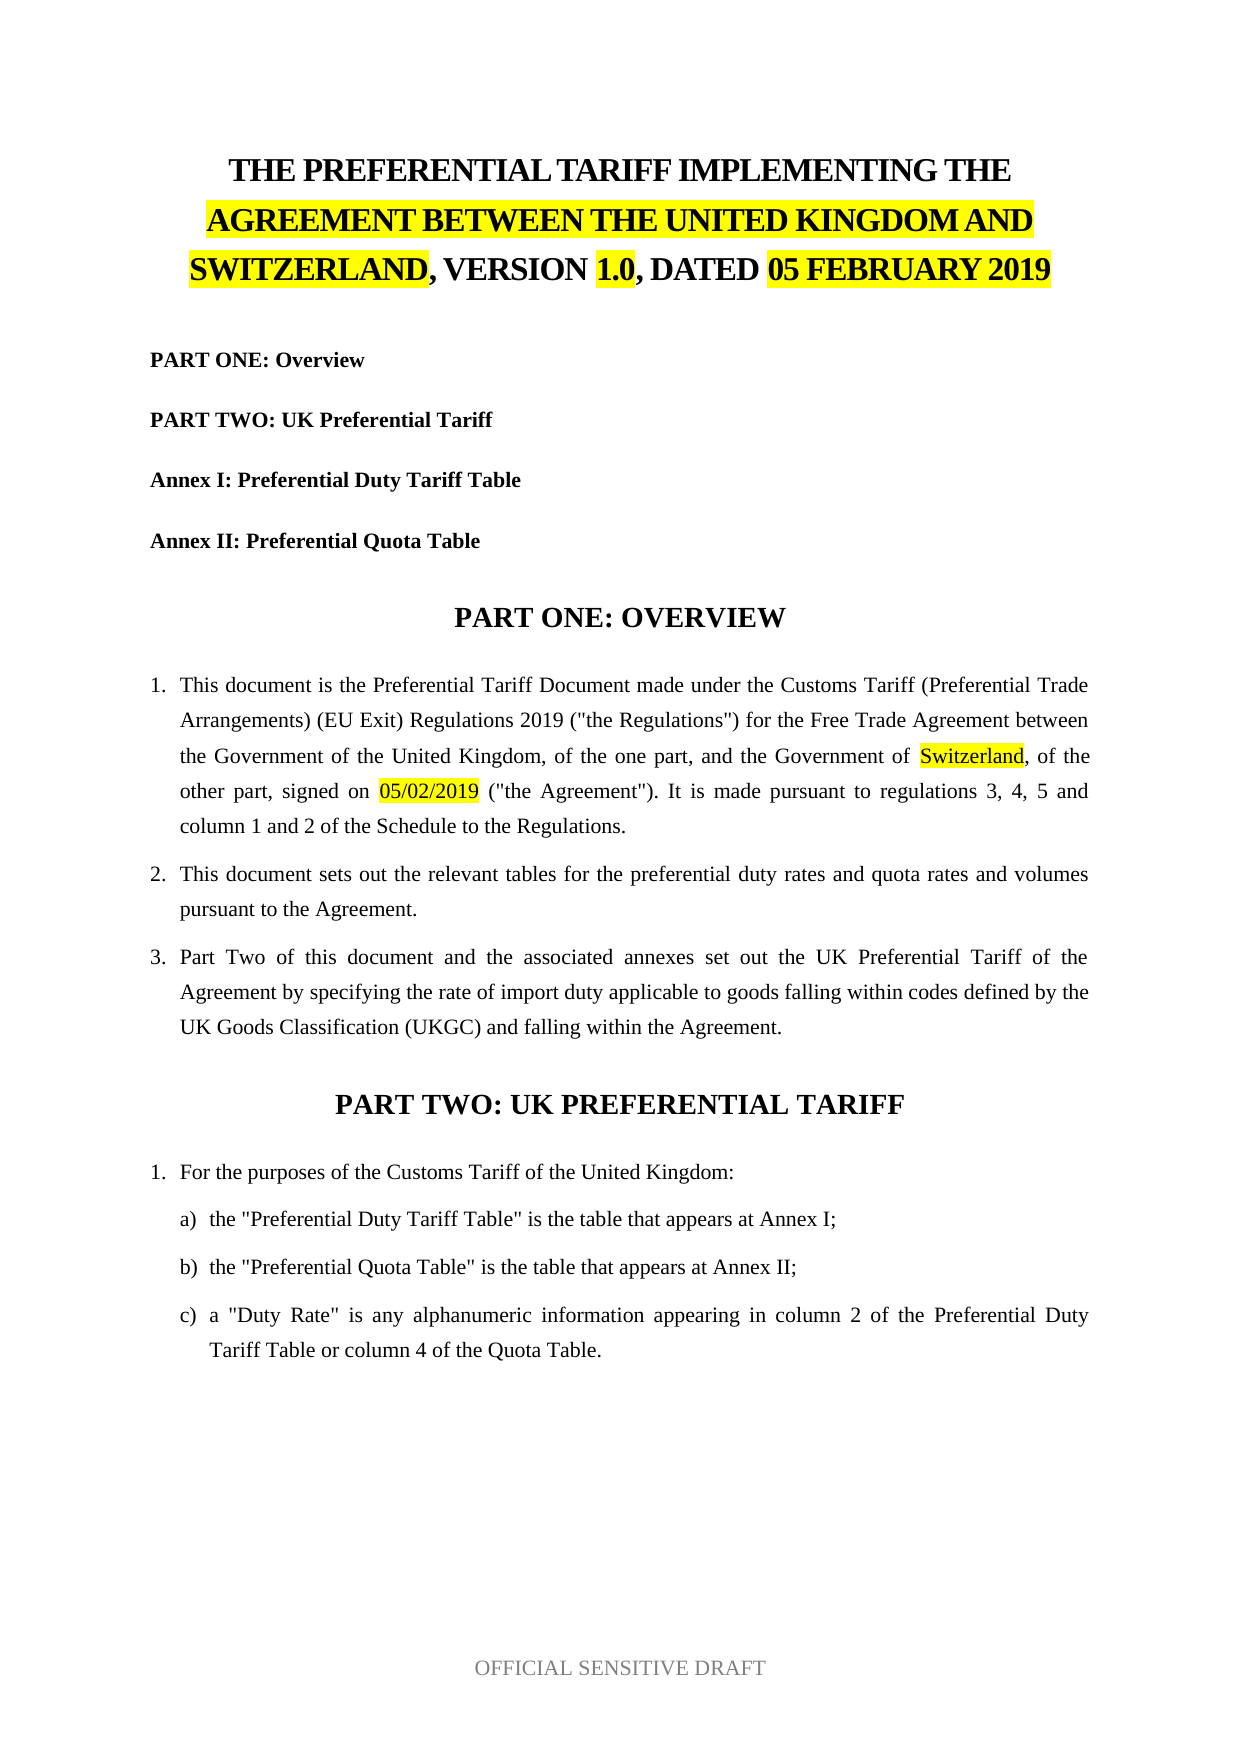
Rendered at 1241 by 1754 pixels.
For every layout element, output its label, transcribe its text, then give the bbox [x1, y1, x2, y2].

list the "Preferential Duty Tariff Table" is the table that appears at Annex I; [179, 1206, 1090, 1232]
list Part Two of this document and the associated annexes set out the UK Preferential Tariff of the Agreement by specifying the rate of import duty applicable to goods falling within codes defined by the UK Goods Classification (UKGC) and falling within the Agreement. [150, 944, 1090, 1039]
text Annex II: Preferential Quota Table [150, 528, 1090, 553]
text PART TWO: UK Preferential Tariff [150, 407, 1090, 432]
text Annex I: Preferential Duty Tariff Table [150, 467, 1090, 493]
title The Preferential Tariff implementing the Agreement between the United Kingdom and Switzerland, version 1.0, dated 05 February 2019 [150, 150, 1090, 288]
list a "Duty Rate" is any alphanumeric information appearing in column 2 of the Preferential Duty Tariff Table or column 4 of the Quota Table. [179, 1302, 1090, 1362]
list This document is the Preferential Tariff Document made under the Customs Tariff (Preferential Trade Arrangements) (EU Exit) Regulations 2019 ("the Regulations") for the Free Trade Agreement between the Government of the United Kingdom, of the one part, and the Government of Switzerland, of the other part, signed on 05/02/2019 ("the Agreement"). It is made pursuant to regulations 3, 4, 5 and column 1 and 2 of the Schedule to the Regulations. [150, 672, 1090, 838]
list the "Preferential Quota Table" is the table that appears at Annex II; [179, 1254, 1090, 1279]
subtitle PART ONE: OVERVIEW [150, 600, 1090, 634]
list This document sets out the relevant tables for the preferential duty rates and quota rates and volumes pursuant to the Agreement. [150, 861, 1090, 921]
list For the purposes of the Customs Tariff of the United Kingdom: [150, 1159, 1090, 1184]
text PART ONE: Overview [150, 347, 1090, 372]
subtitle PART TWO: UK PREFERENTIAL TARIFF [150, 1087, 1090, 1120]
